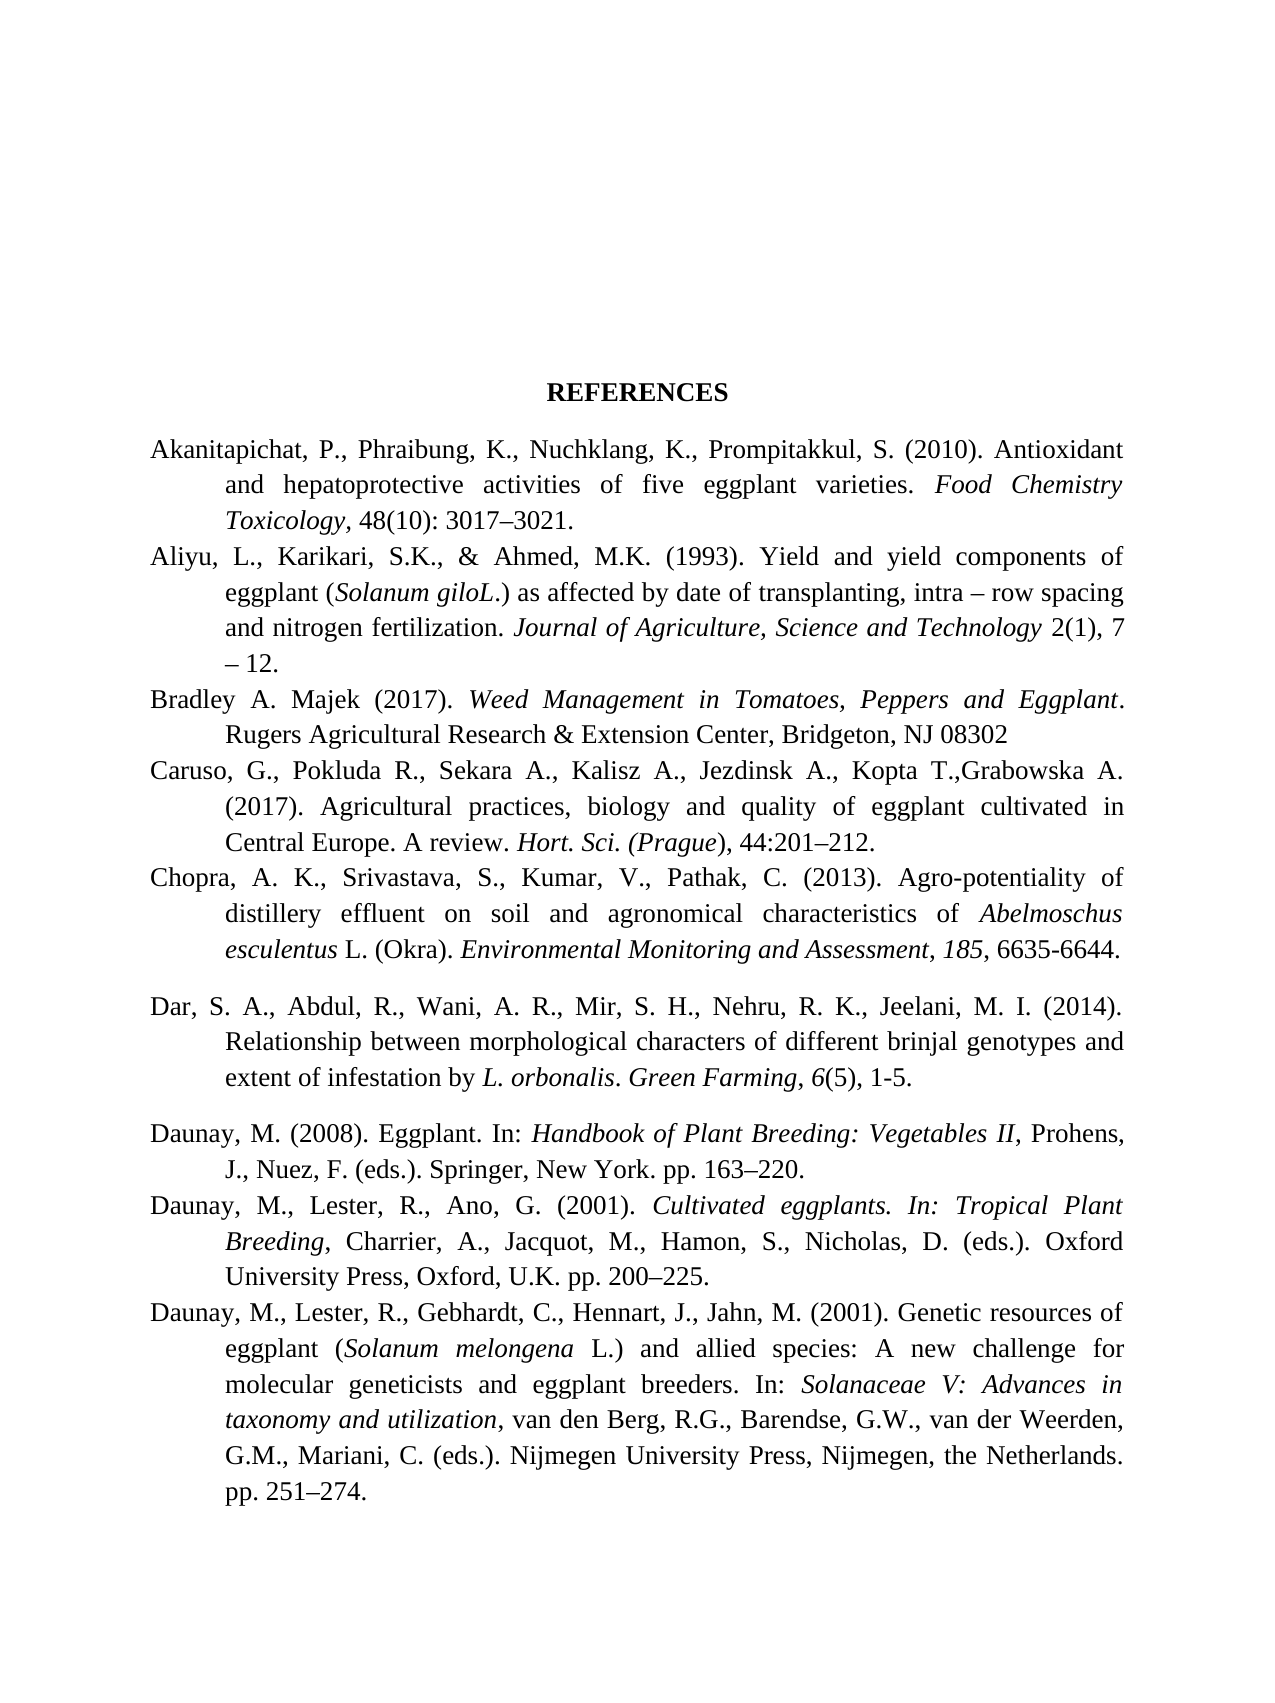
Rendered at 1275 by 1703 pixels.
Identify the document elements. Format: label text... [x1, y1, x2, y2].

text Akanitapichat, P., Phraibung, K., Nuchklang, K., Prompitakkul, S. (2010). Antioxidant and hepatoprotective activities of five eggplant varieties. Food Chemistry Toxicology, 48(10): 3017–3021. [150, 433, 1125, 535]
text Bradley A. Majek (2017). Weed Management in Tomatoes, Peppers and Eggplant. Rugers Agricultural Research & Extension Center, Bridgeton, NJ 08302 [150, 683, 1125, 750]
text Dar, S. A., Abdul, R., Wani, A. R., Mir, S. H., Nehru, R. K., Jeelani, M. I. (2014). Relationship between morphological characters of different brinjal genotypes and extent of infestation by L. orbonalis. Green Farming, 6(5), 1-5. [150, 989, 1125, 1092]
text Daunay, M., Lester, R., Gebhardt, C., Hennart, J., Jahn, M. (2001). Genetic resources of eggplant (Solanum melongena L.) and allied species: A new challenge for molecular geneticists and eggplant breeders. In: Solanaceae V: Advances in taxonomy and utilization, van den Berg, R.G., Barendse, G.W., van der Weerden, G.M., Mariani, C. (eds.). Nijmegen University Press, Nijmegen, the Netherlands. pp. 251–274. [150, 1296, 1125, 1506]
text Aliyu, L., Karikari, S.K., & Ahmed, M.K. (1993). Yield and yield components of eggplant (Solanum giloL.) as affected by date of transplanting, intra – row spacing and nitrogen fertilization. Journal of Agriculture, Science and Technology 2(1), 7 – 12. [150, 540, 1125, 678]
text REFERENCES [150, 376, 1125, 407]
text Daunay, M., Lester, R., Ano, G. (2001). Cultivated eggplants. In: Tropical Plant Breeding, Charrier, A., Jacquot, M., Hamon, S., Nicholas, D. (eds.). Oxford University Press, Oxford, U.K. pp. 200–225. [150, 1189, 1125, 1292]
text Daunay, M. (2008). Eggplant. In: Handbook of Plant Breeding: Vegetables II, Prohens, J., Nuez, F. (eds.). Springer, New York. pp. 163–220. [150, 1118, 1125, 1184]
text Chopra, A. K., Srivastava, S., Kumar, V., Pathak, C. (2013). Agro-potentiality of distillery effluent on soil and agronomical characteristics of Abelmoschus esculentus L. (Okra). Environmental Monitoring and Assessment, 185, 6635-6644. [150, 862, 1125, 964]
text Caruso, G., Pokluda R., Sekara A., Kalisz A., Jezdinsk A., Kopta T.,Grabowska A. (2017). Agricultural practices, biology and quality of eggplant cultivated in Central Europe. A review. Hort. Sci. (Prague), 44:201–212. [150, 754, 1125, 857]
